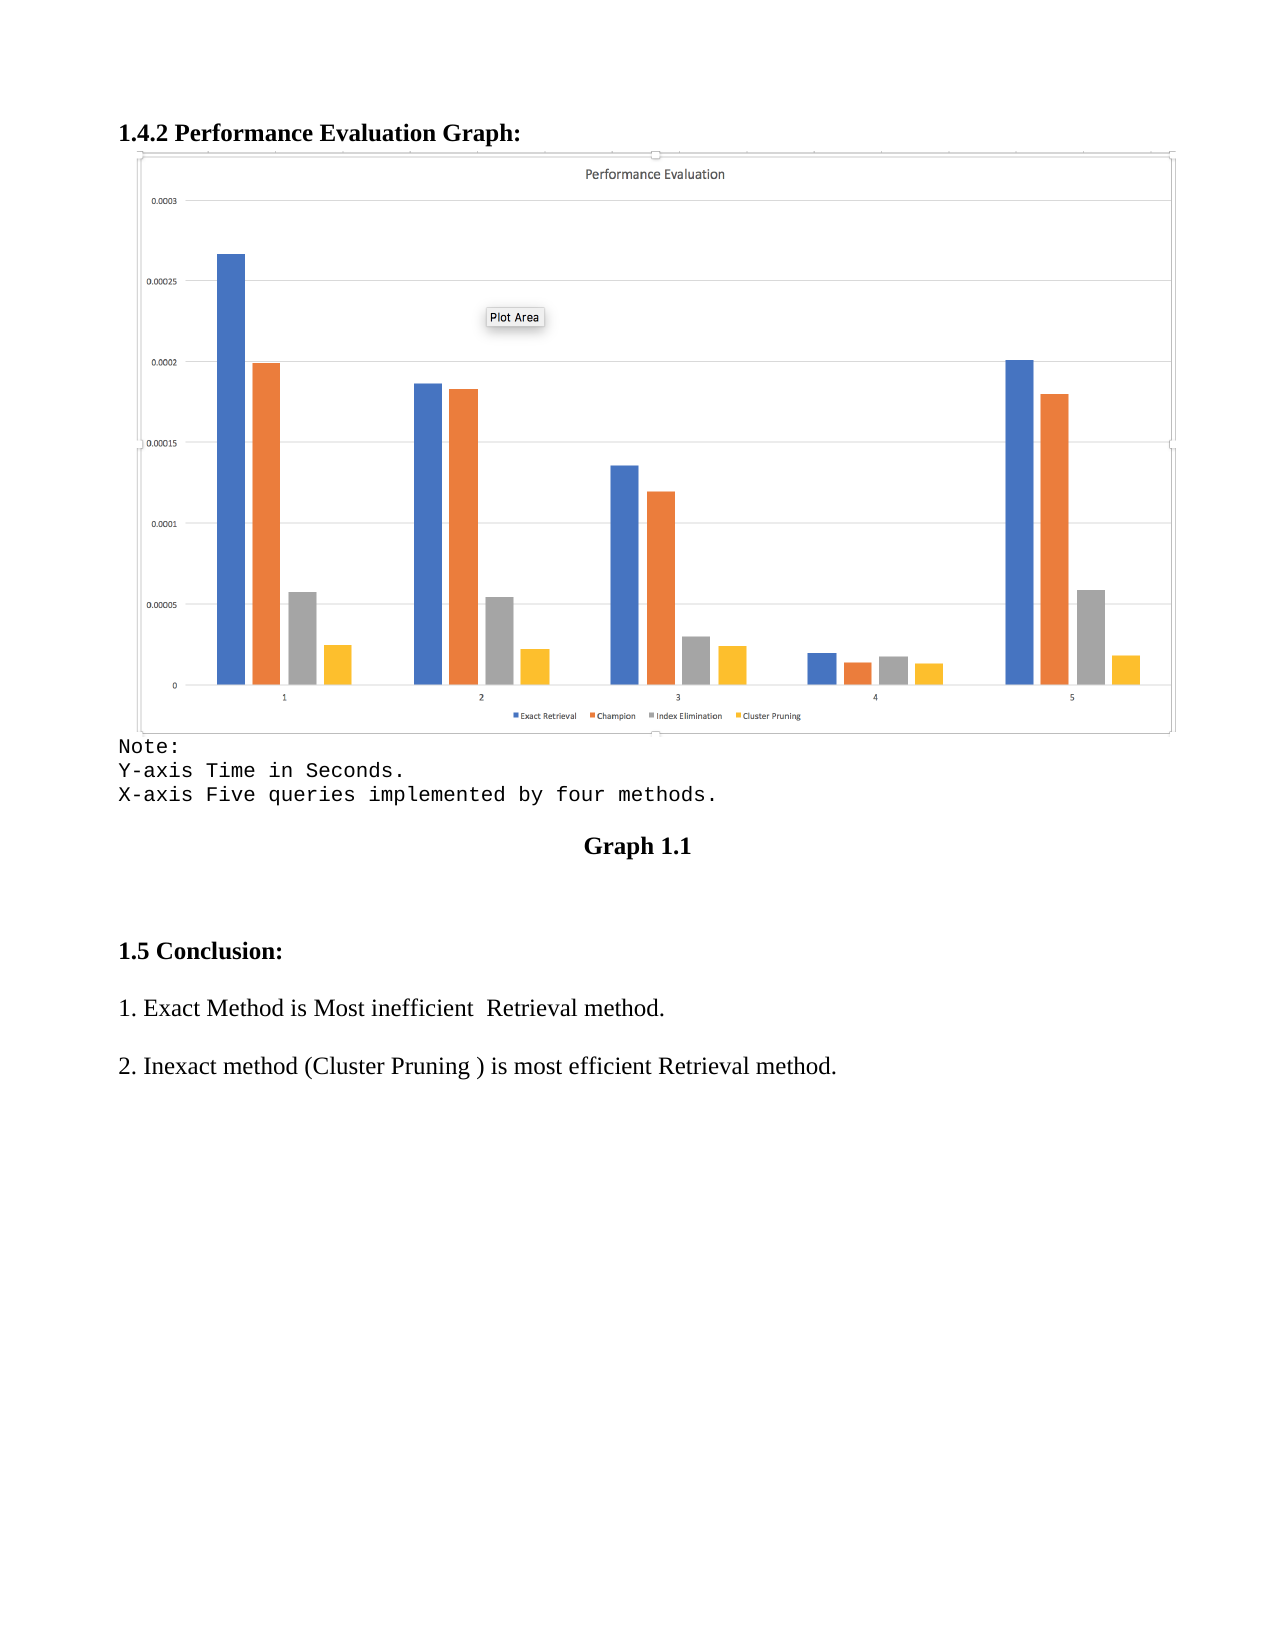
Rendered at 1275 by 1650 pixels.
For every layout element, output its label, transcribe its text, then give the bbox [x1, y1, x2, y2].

text 2. Inexact method (Cluster Pruning ) is most efficient Retrieval method. [118, 1051, 1157, 1079]
text Graph 1.1 [118, 831, 1157, 860]
text X-axis Five queries implemented by four methods. [118, 784, 1157, 807]
text 1. Exact Method is Most inefficient Retrieval method. [118, 993, 1157, 1022]
text 1.5 Conclusion: [118, 936, 1157, 964]
text 1.4.2 Performance Evaluation Graph: [118, 118, 1157, 147]
text Y-axis Time in Seconds. [118, 760, 1157, 784]
picture [136, 151, 1176, 737]
